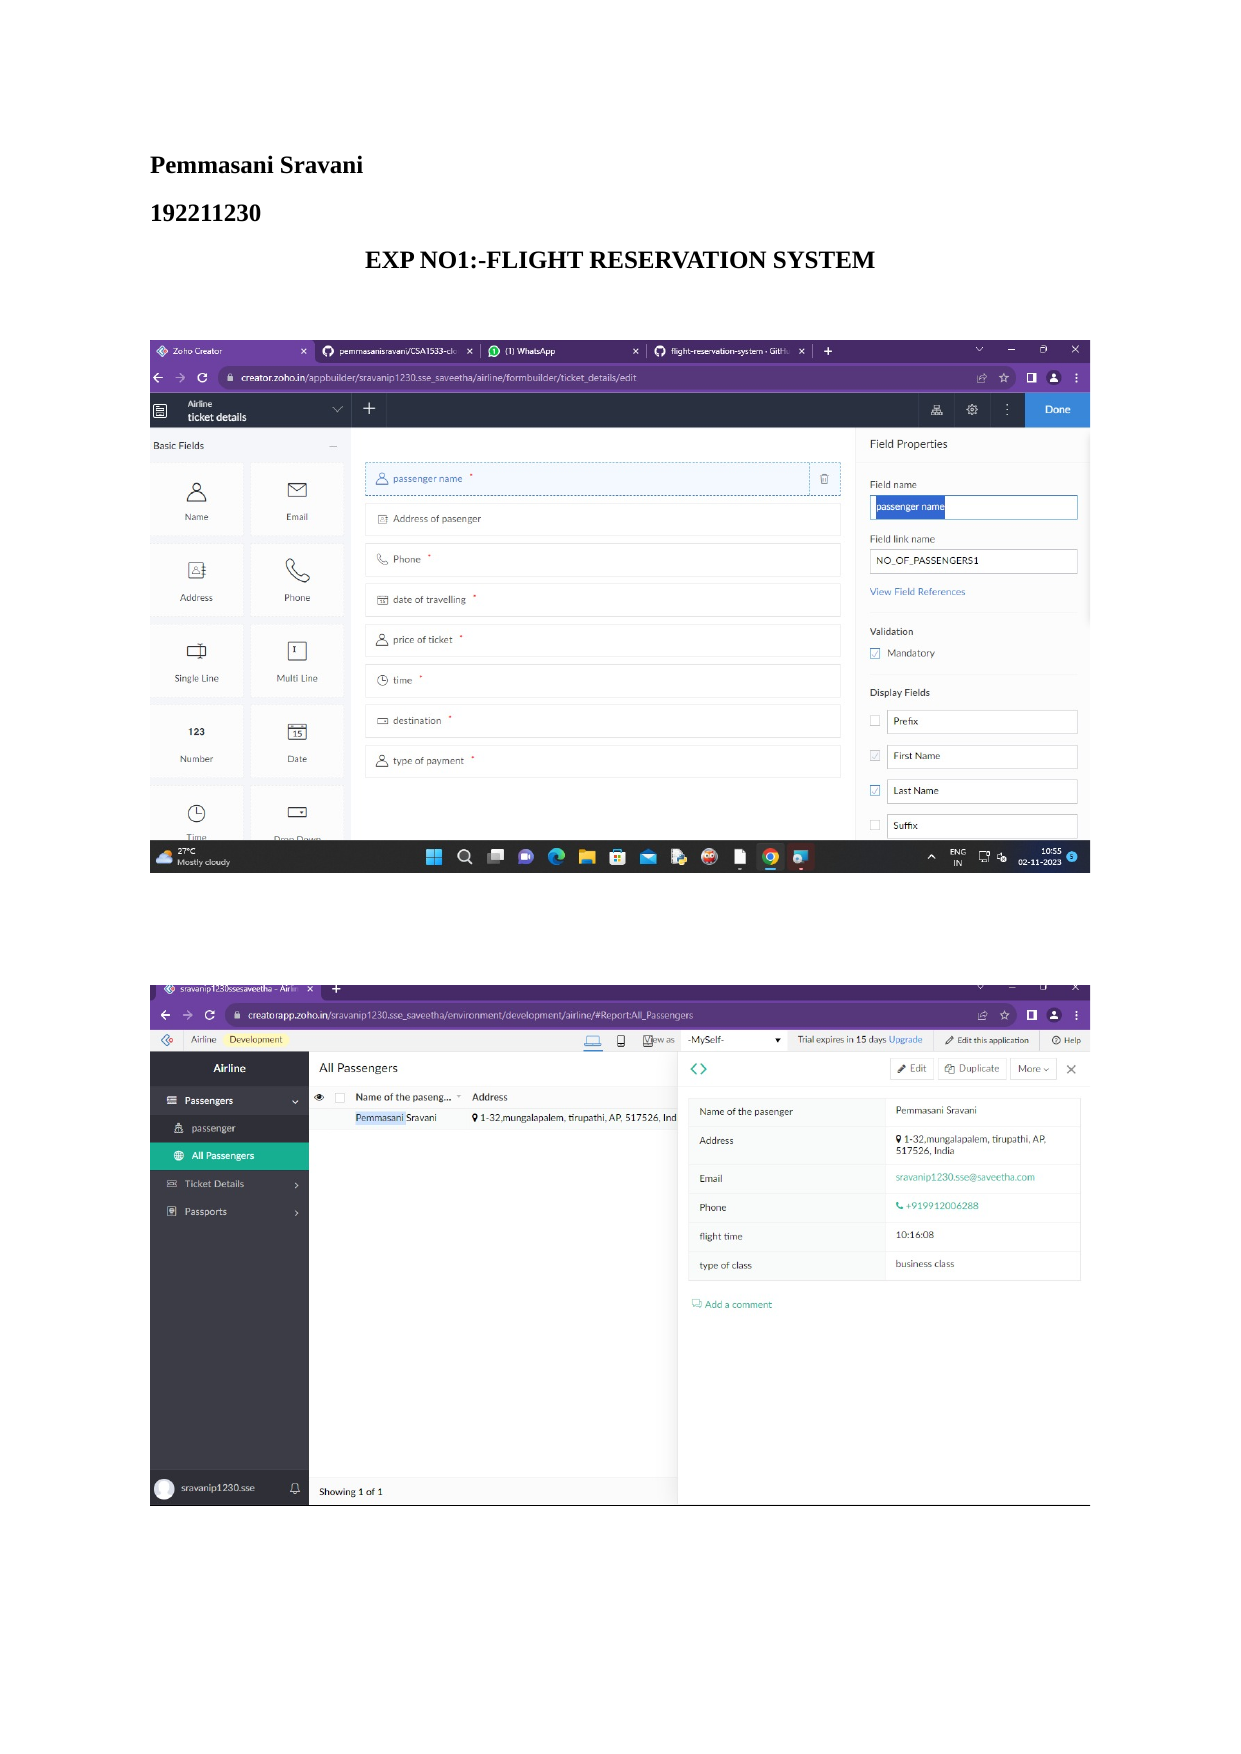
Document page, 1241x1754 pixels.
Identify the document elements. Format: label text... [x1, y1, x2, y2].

text 192211230 [150, 198, 1090, 226]
picture [150, 985, 1091, 1506]
text Pemmasani Sravani [150, 150, 1090, 179]
text EXP NO1:-FLIGHT RESERVATION SYSTEM [150, 245, 1090, 274]
picture [150, 340, 1091, 873]
